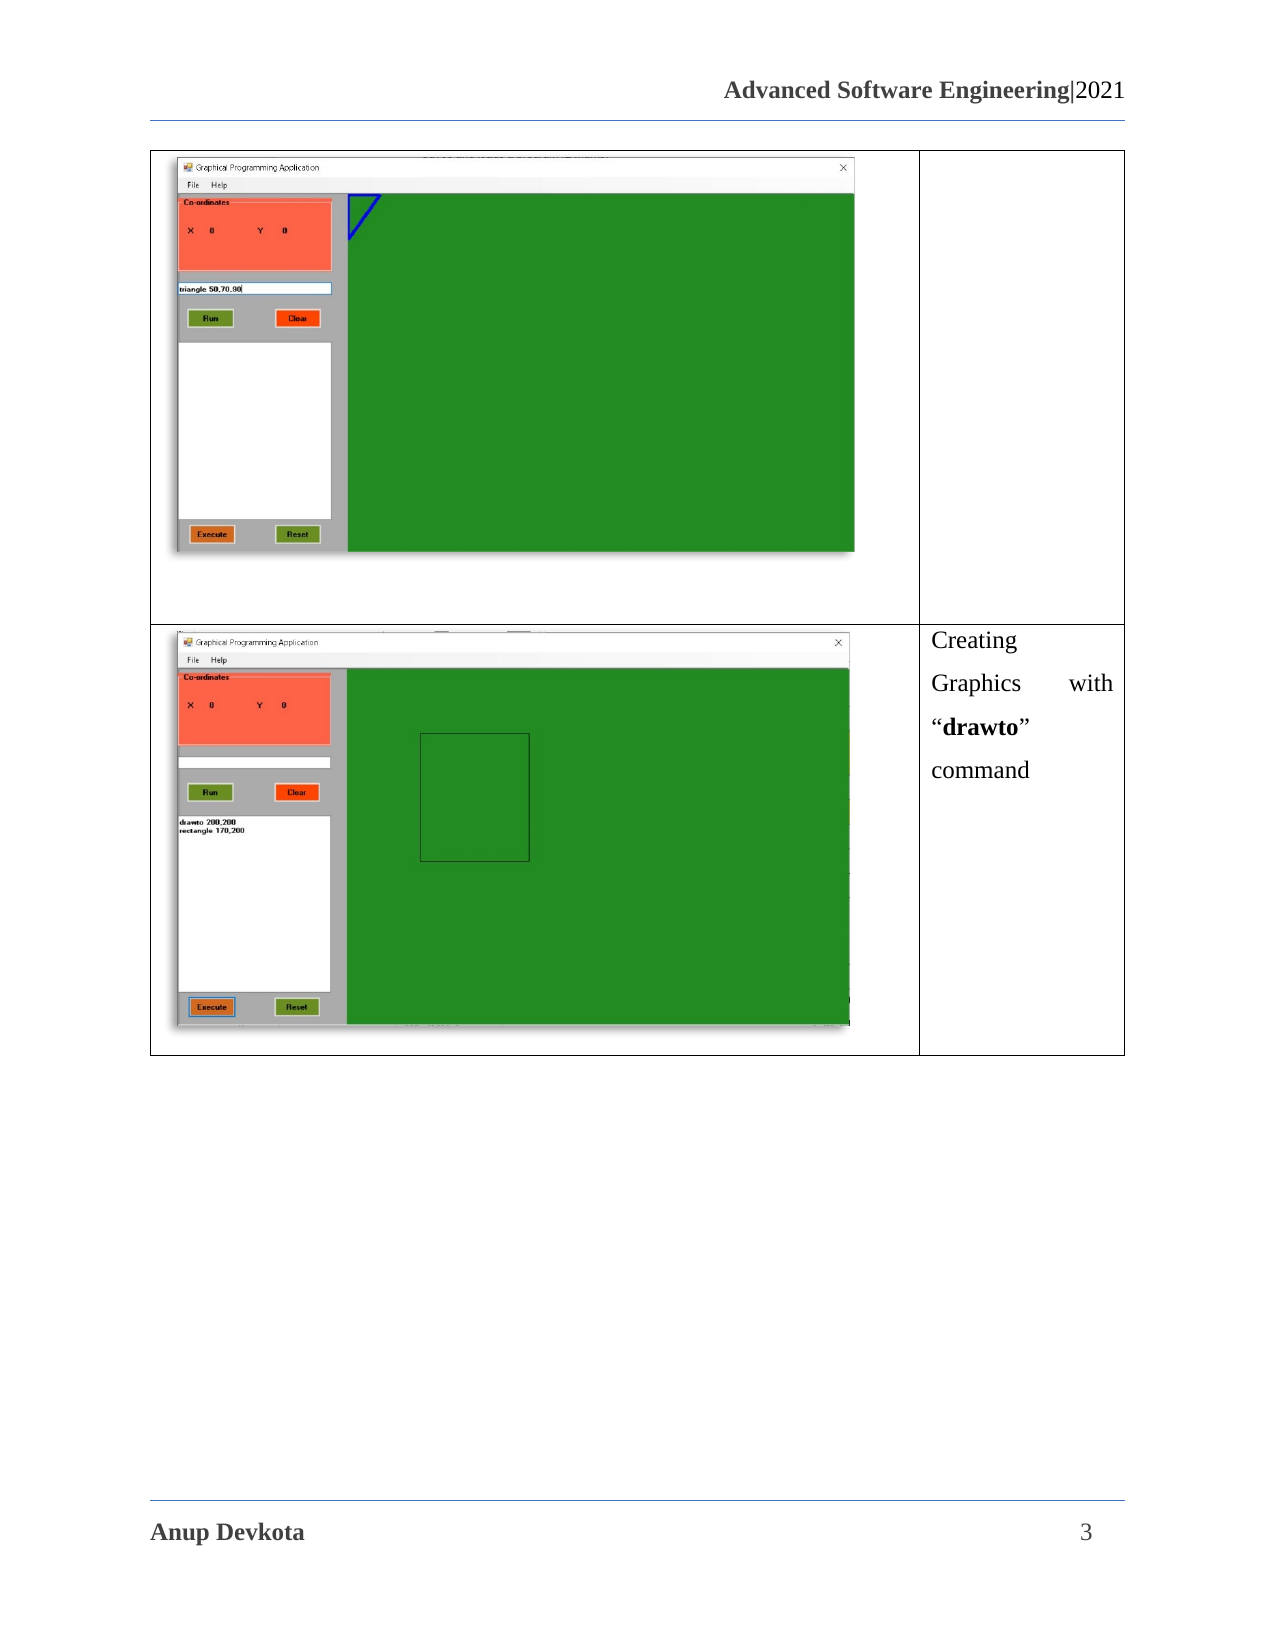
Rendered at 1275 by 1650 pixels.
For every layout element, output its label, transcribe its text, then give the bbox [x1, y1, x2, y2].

picture [177, 157, 855, 552]
table_cell [151, 151, 919, 624]
table_cell Creating Graphics with “drawto” command [920, 625, 1124, 1055]
table_cell [151, 625, 919, 1055]
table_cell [920, 151, 1124, 624]
picture [177, 631, 850, 1026]
